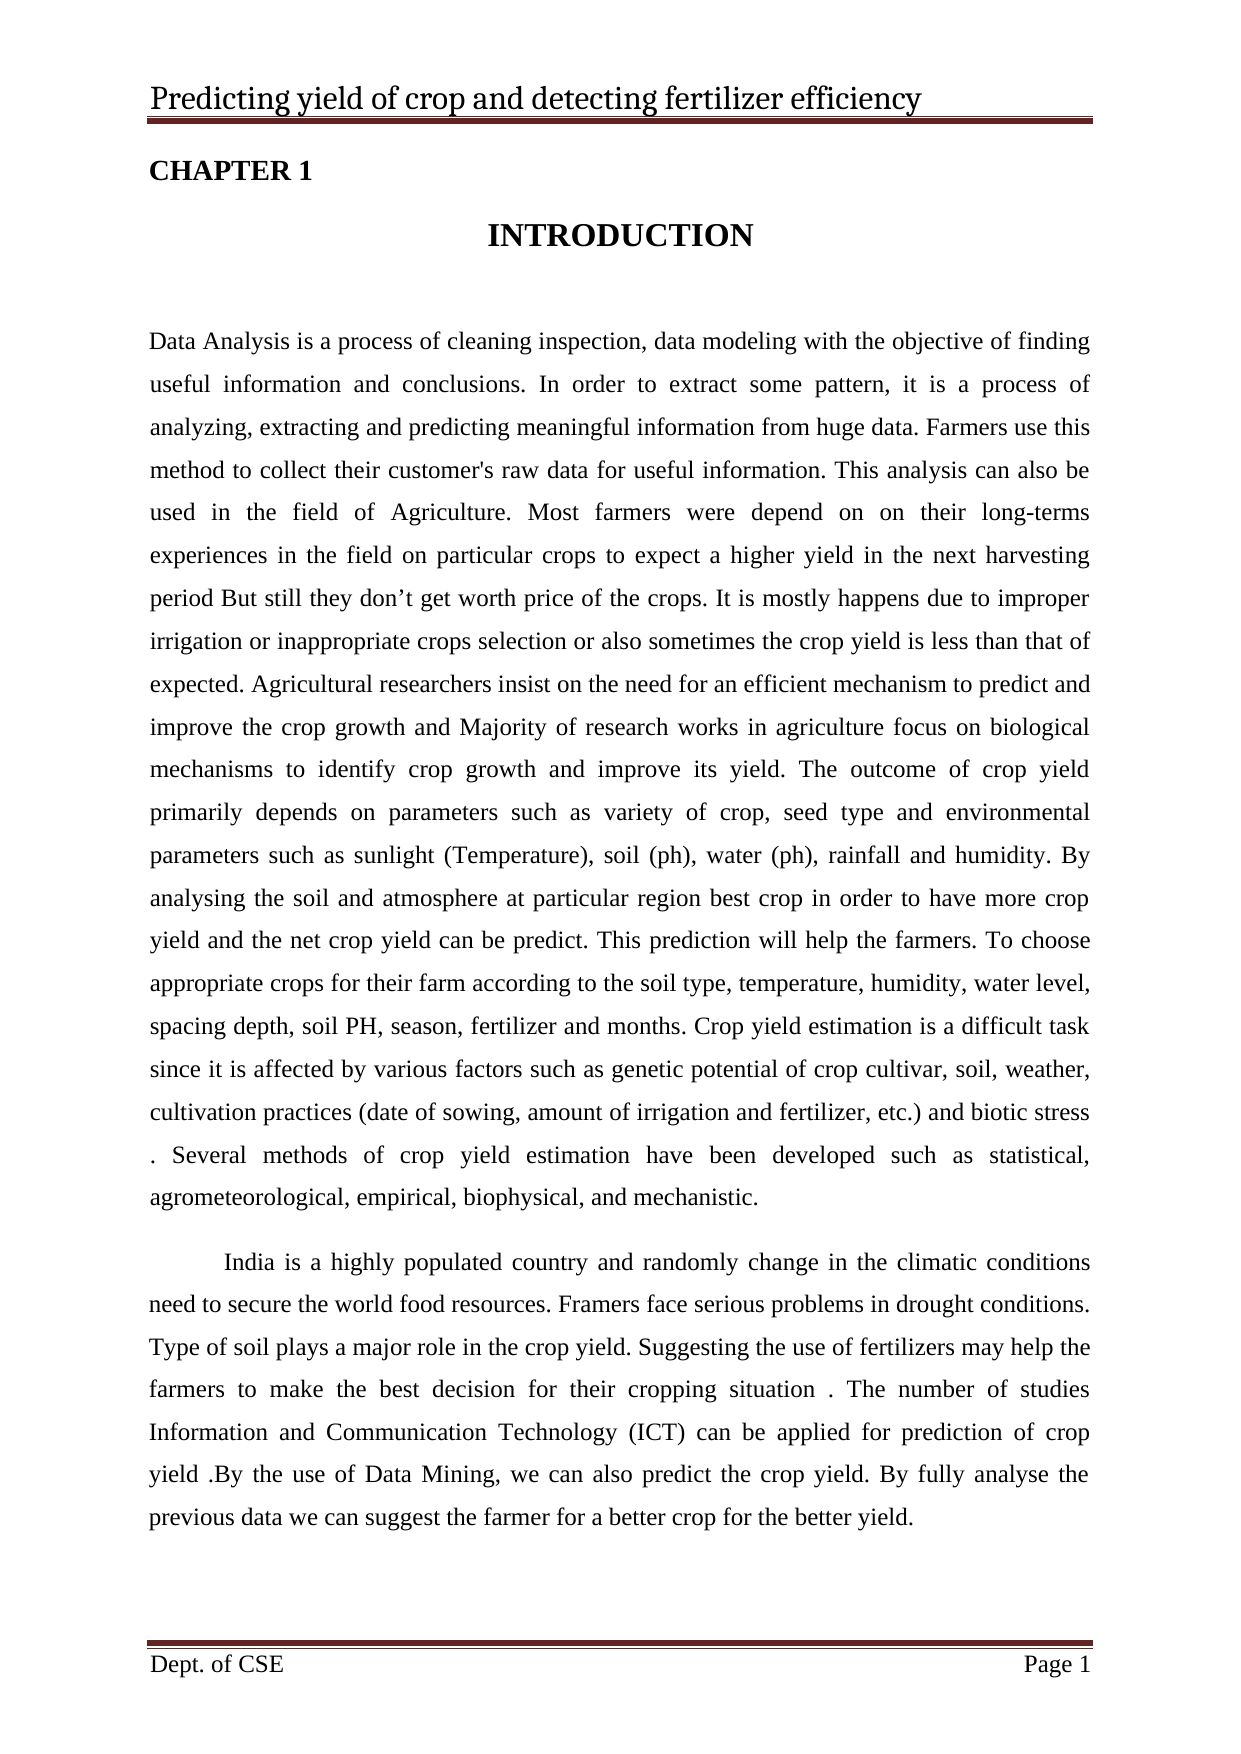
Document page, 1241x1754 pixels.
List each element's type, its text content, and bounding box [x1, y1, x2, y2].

text Data Analysis is a process of cleaning inspection, data modeling with the objective of finding useful information and conclusions. In order to extract some pattern, it is a process of analyzing, extracting and predicting meaningful information from huge data. Farmers use this method to collect their customer's raw data for useful information. This analysis can also be used in the field of Agriculture. Most farmers were depend on on their long-terms experiences in the field on particular crops to expect a higher yield in the next harvesting period But still they don’t get worth price of the crops. It is mostly happens due to improper irrigation or inappropriate crops selection or also sometimes the crop yield is less than that of expected. Agricultural researchers insist on the need for an efficient mechanism to predict and improve the crop growth and Majority of research works in agriculture focus on biological mechanisms to identify crop growth and improve its yield. The outcome of crop yield primarily depends on parameters such as variety of crop, seed type and environmental parameters such as sunlight (Temperature), soil (ph), water (ph), rainfall and humidity. By analysing the soil and atmosphere at particular region best crop in order to have more crop yield and the net crop yield can be predict. This prediction will help the farmers. To choose appropriate crops for their farm according to the soil type, temperature, humidity, water level, spacing depth, soil PH, season, fertilizer and months. Crop yield estimation is a difficult task since it is affected by various factors such as genetic potential of crop cultivar, soil, weather, cultivation practices (date of sowing, amount of irrigation and fertilizer, etc.) and biotic stress . Several methods of crop yield estimation have been developed such as statistical, agrometeorological, empirical, biophysical, and mechanistic. [148, 326, 1091, 1211]
subtitle INTRODUCTION [150, 216, 1091, 254]
text India is a highly populated country and randomly change in the climatic conditions need to secure the world food resources. Framers face serious problems in drought conditions. Type of soil plays a major role in the crop yield. Suggesting the use of fertilizers may help the farmers to make the best decision for their cropping situation . The number of studies Information and Communication Technology (ICT) can be applied for prediction of crop yield .By the use of Data Mining, we can also predict the crop yield. By fully analyse the previous data we can suggest the farmer for a better crop for the better yield. [148, 1247, 1091, 1531]
text CHAPTER 1 [148, 153, 1091, 186]
